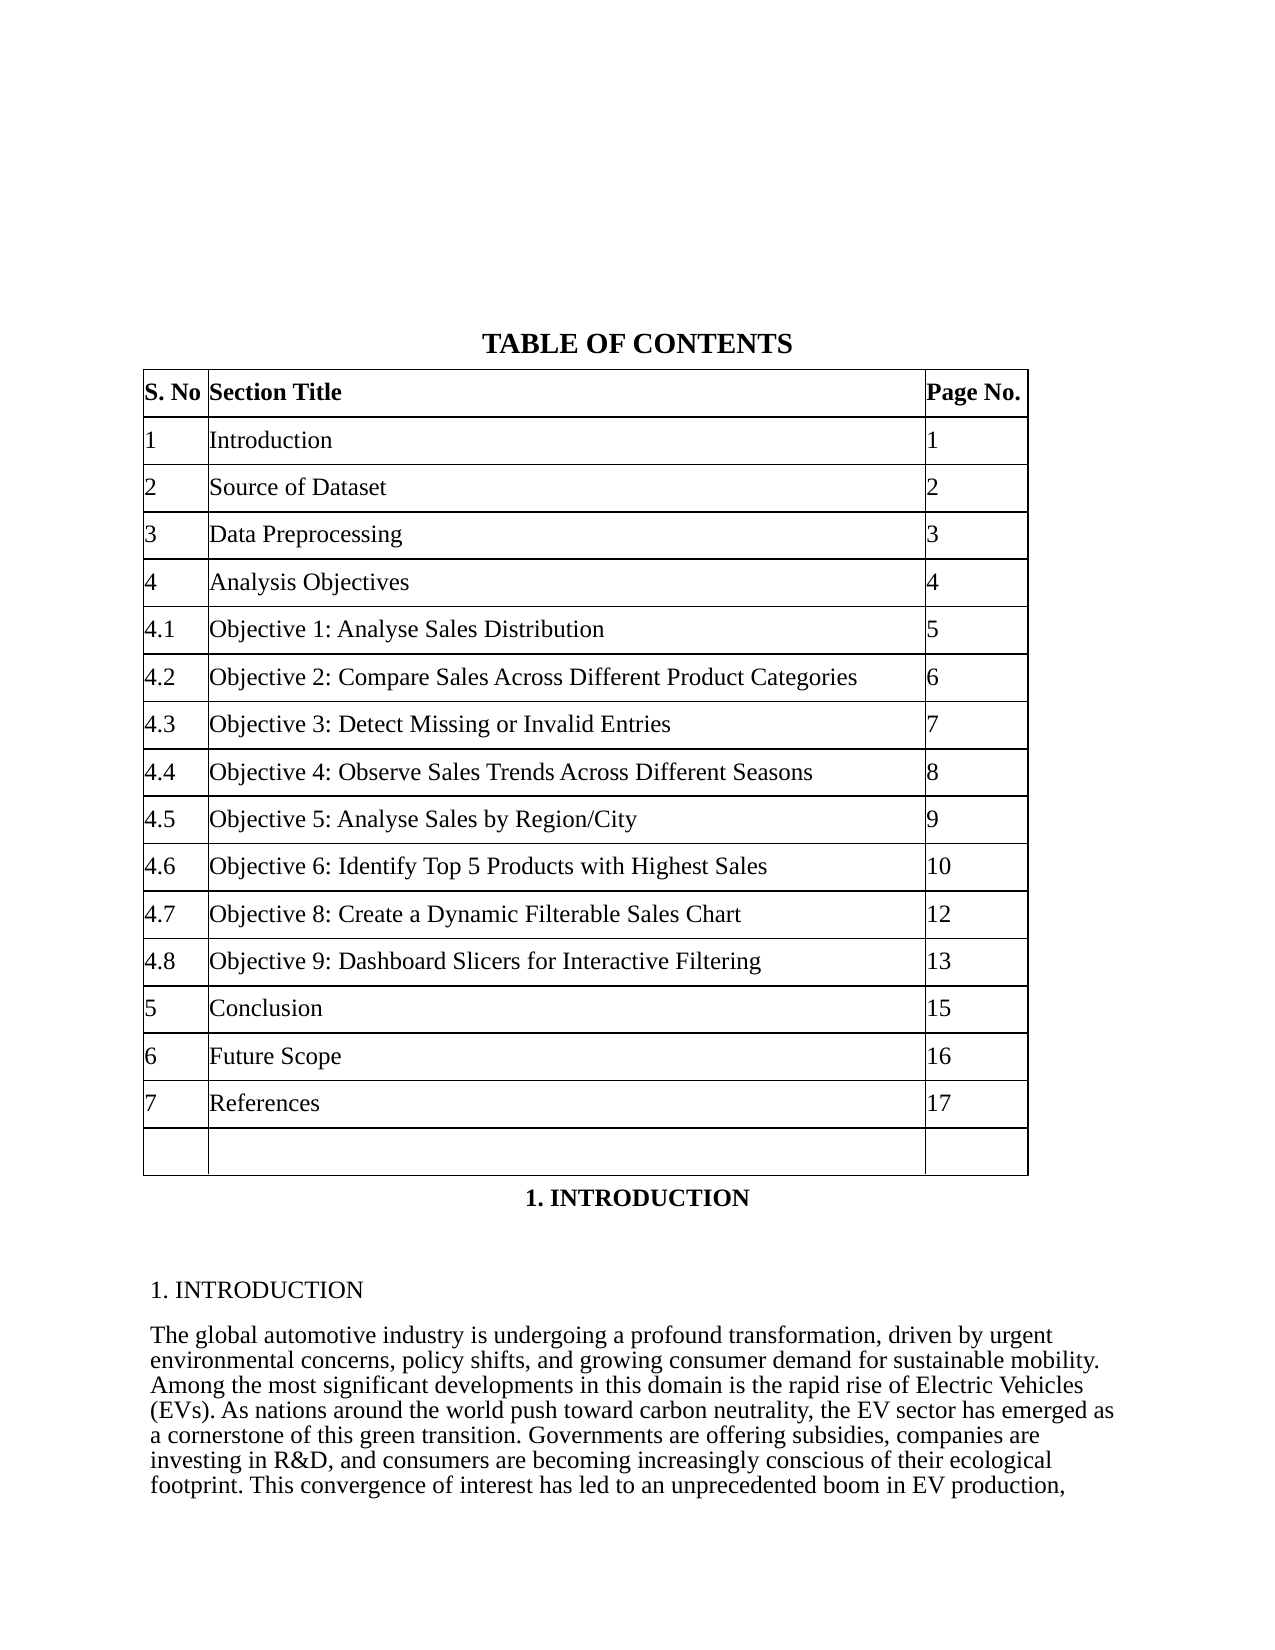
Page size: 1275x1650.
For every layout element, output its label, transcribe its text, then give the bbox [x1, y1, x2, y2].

table_cell References [209, 1081, 925, 1127]
table_cell Objective 8: Create a Dynamic Filterable Sales Chart [209, 892, 925, 937]
table_cell 5 [926, 607, 1027, 653]
text 1. INTRODUCTION [150, 1186, 1125, 1211]
table_cell 5 [144, 987, 208, 1032]
text TABLE OF CONTENTS [150, 333, 1125, 358]
table_cell 15 [926, 987, 1027, 1032]
table_cell 1 [144, 418, 208, 463]
table_cell Future Scope [209, 1034, 925, 1080]
table_cell Conclusion [209, 987, 925, 1032]
table_cell 4.6 [144, 844, 208, 890]
table_cell 4.8 [144, 939, 208, 985]
table_cell 4.5 [144, 797, 208, 843]
table_cell 2 [926, 465, 1027, 511]
table_cell Objective 4: Observe Sales Trends Across Different Seasons [209, 750, 925, 795]
table_cell [926, 1129, 1027, 1174]
table_cell 16 [926, 1034, 1027, 1080]
table_cell 4.2 [144, 655, 208, 701]
table_cell [144, 1129, 208, 1174]
table_cell [209, 1129, 925, 1174]
table_cell 6 [144, 1034, 208, 1080]
text 1. INTRODUCTION [150, 1278, 1125, 1303]
table_cell 17 [926, 1081, 1027, 1127]
table_cell 2 [144, 465, 208, 511]
table_cell 4.3 [144, 702, 208, 748]
table_cell 6 [926, 655, 1027, 701]
table_cell Objective 1: Analyse Sales Distribution [209, 607, 925, 653]
table_cell Introduction [209, 418, 925, 463]
table_cell 9 [926, 797, 1027, 843]
table_cell 13 [926, 939, 1027, 985]
table_cell 7 [926, 702, 1027, 748]
table_cell 3 [144, 513, 208, 558]
table_cell 10 [926, 844, 1027, 890]
table_cell 8 [926, 750, 1027, 795]
table_cell Objective 6: Identify Top 5 Products with Highest Sales [209, 844, 925, 890]
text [150, 1324, 1125, 1499]
table_cell Objective 2: Compare Sales Across Different Product Categories [209, 655, 925, 701]
table_header S. No [144, 370, 208, 416]
table_header Page No. [926, 370, 1027, 416]
table_cell Source of Dataset [209, 465, 925, 511]
table_cell 3 [926, 513, 1027, 558]
table_cell 1 [926, 418, 1027, 463]
table_cell Objective 3: Detect Missing or Invalid Entries [209, 702, 925, 748]
table_cell Analysis Objectives [209, 560, 925, 606]
table_cell 4.7 [144, 892, 208, 937]
table_cell 4 [926, 560, 1027, 606]
table_cell Objective 9: Dashboard Slicers for Interactive Filtering [209, 939, 925, 985]
table_cell Objective 5: Analyse Sales by Region/City [209, 797, 925, 843]
table_cell 12 [926, 892, 1027, 937]
table_cell Data Preprocessing [209, 513, 925, 558]
table_cell 4.4 [144, 750, 208, 795]
table_cell 4 [144, 560, 208, 606]
table_cell 4.1 [144, 607, 208, 653]
table_cell 7 [144, 1081, 208, 1127]
table_header Section Title [209, 370, 925, 416]
